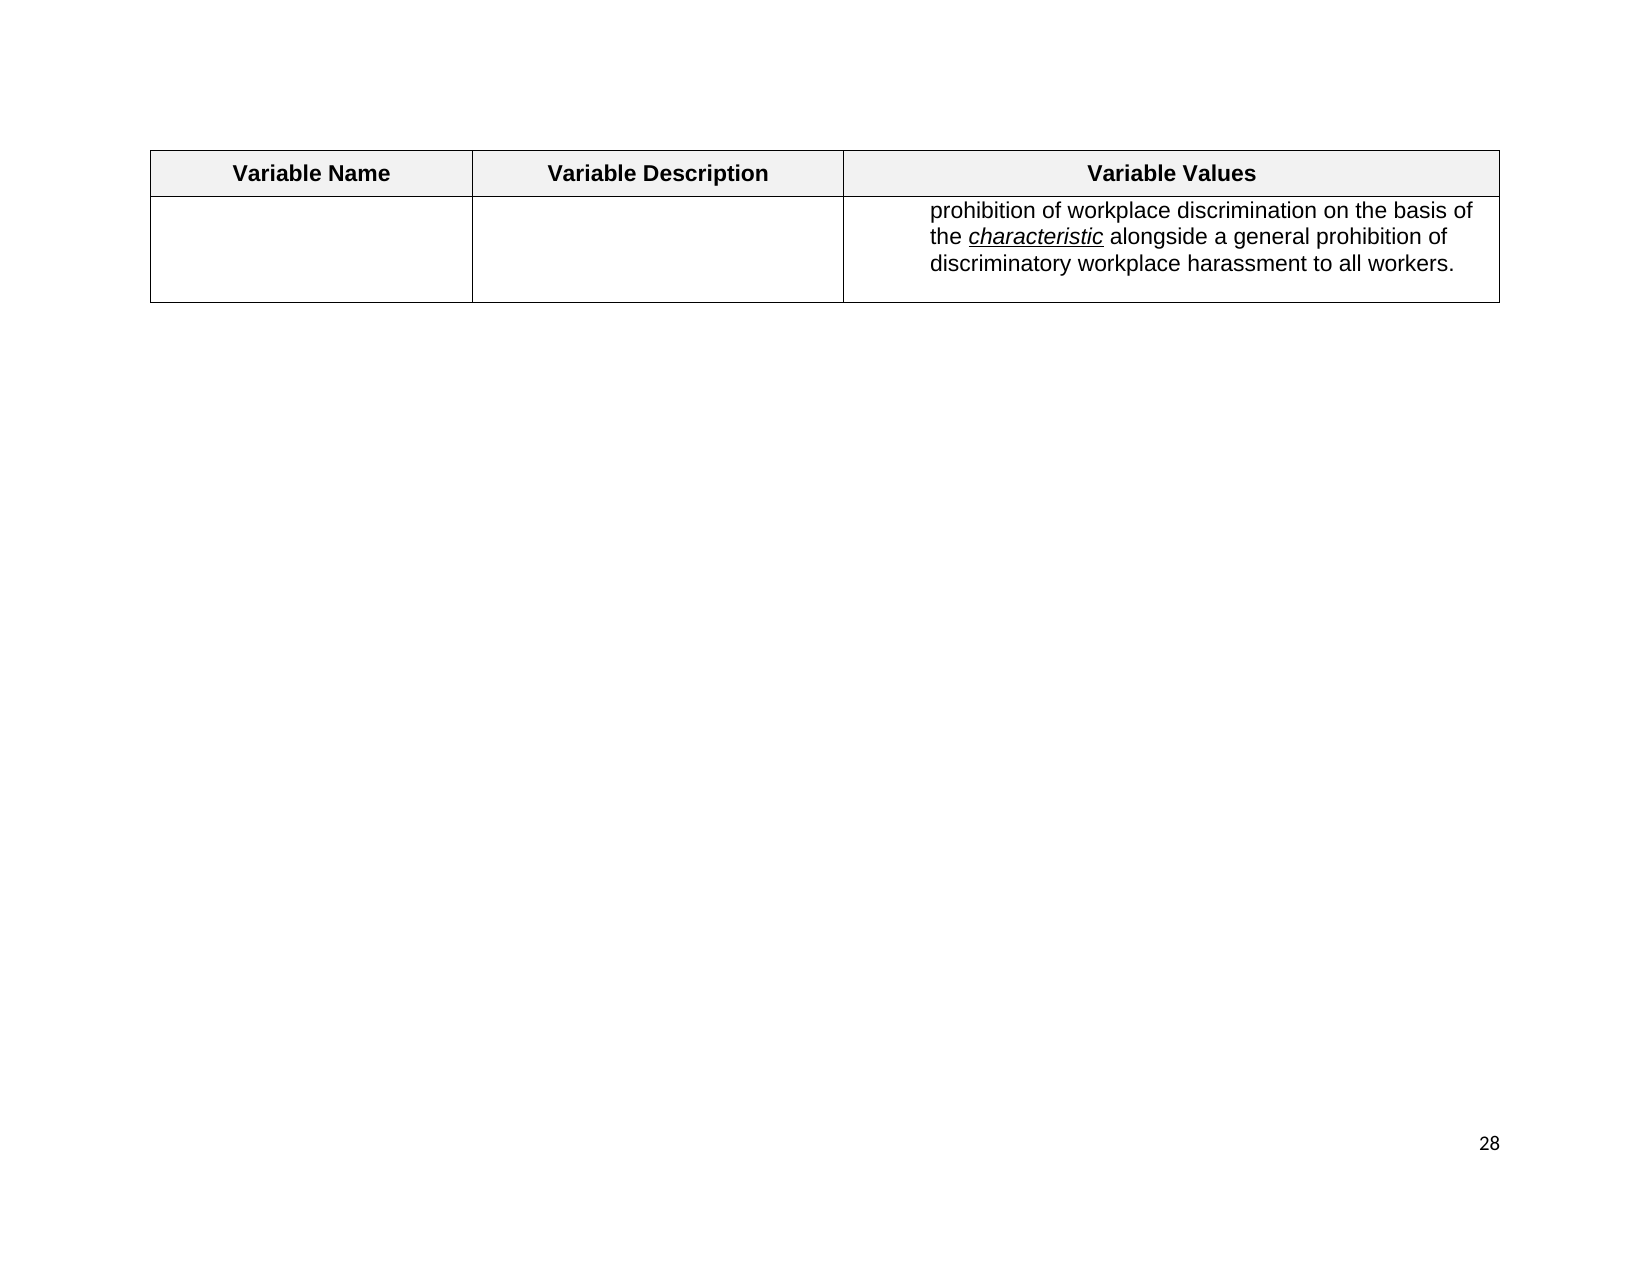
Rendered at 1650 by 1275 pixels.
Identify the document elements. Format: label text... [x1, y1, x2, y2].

table_header Variable Values [844, 151, 1499, 196]
table_header Variable Description [473, 151, 843, 196]
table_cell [473, 197, 843, 302]
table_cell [844, 197, 1499, 302]
table_header Variable Name [151, 151, 472, 196]
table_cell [151, 197, 472, 302]
